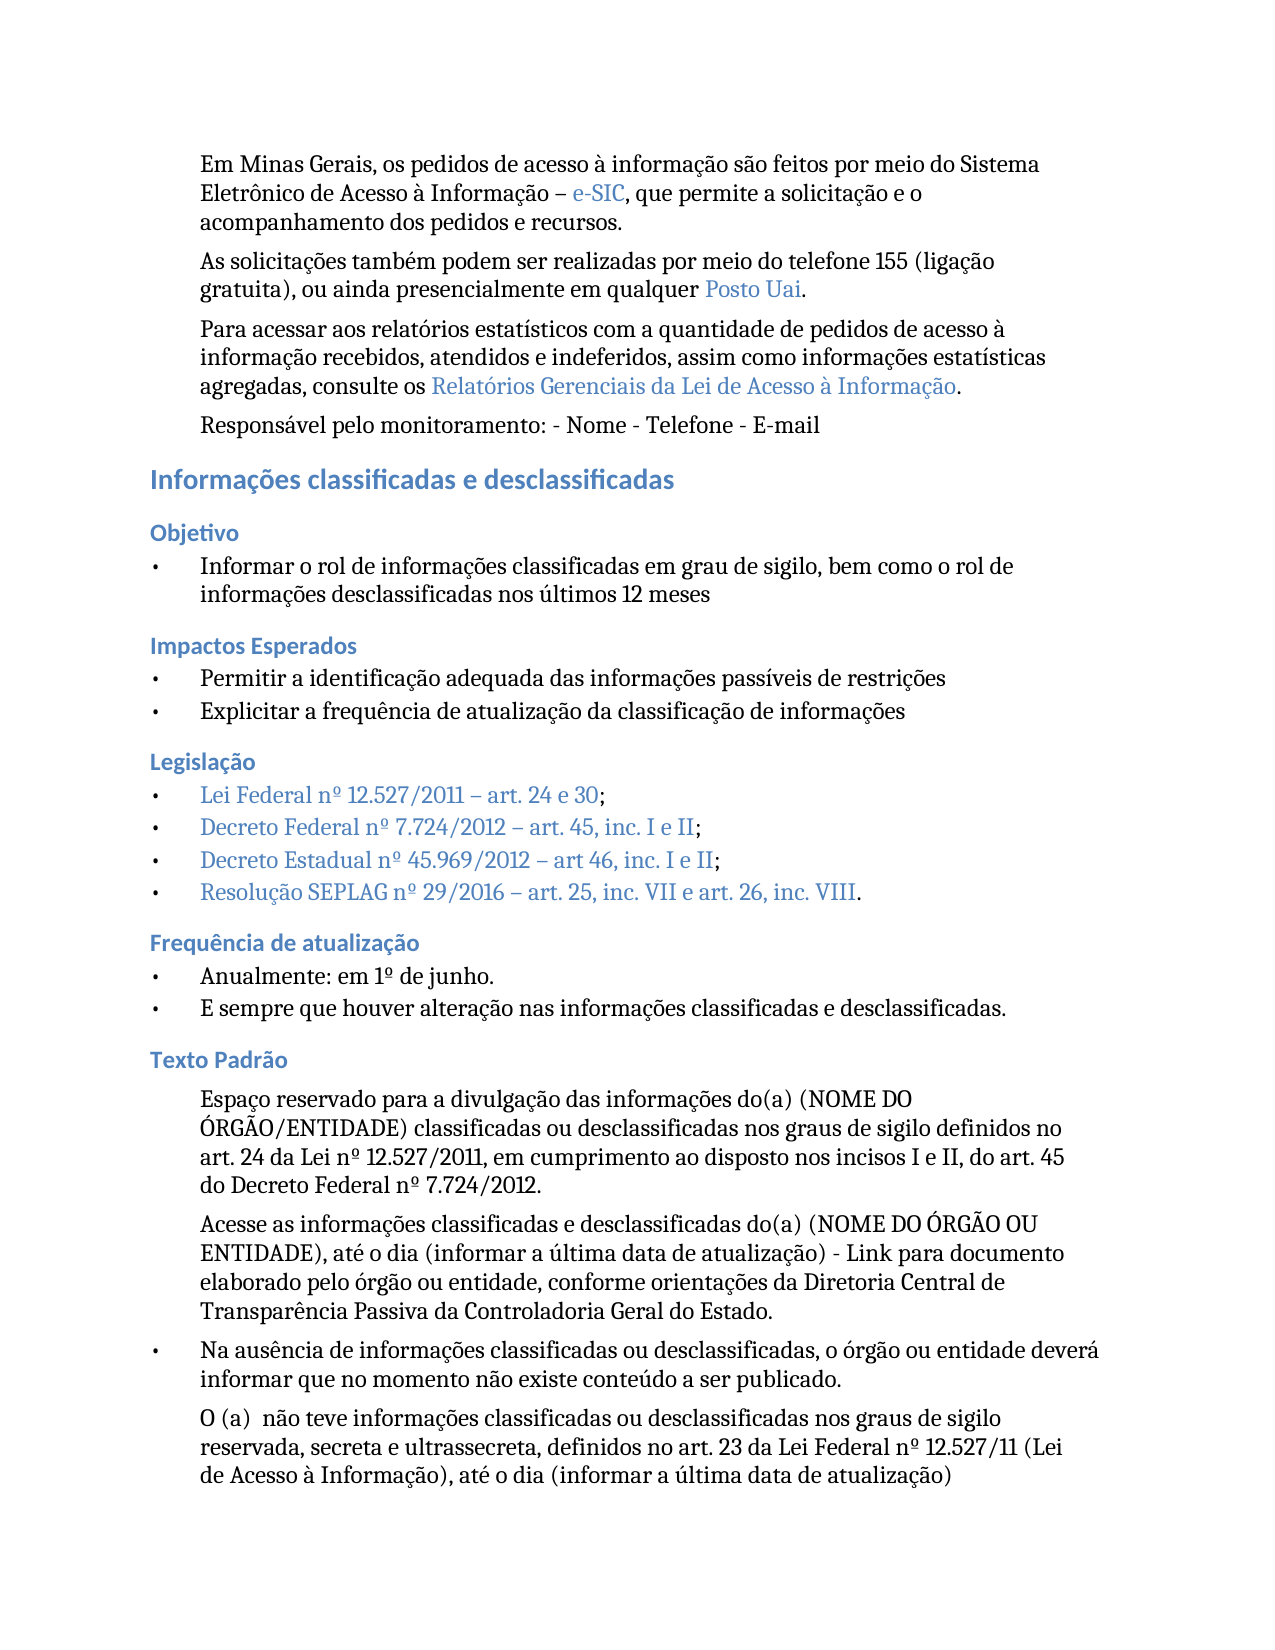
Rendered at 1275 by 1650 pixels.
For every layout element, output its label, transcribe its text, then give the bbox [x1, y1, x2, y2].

list Resolução SEPLAG nº 29/2016 – art. 25, inc. VII e art. 26, inc. VIII. [150, 878, 1125, 907]
list Informar o rol de informações classificadas em grau de sigilo, bem como o rol de informações desclassificadas nos últimos 12 meses [150, 552, 1125, 609]
list Permitir a identificação adequada das informações passíveis de restrições [150, 664, 1125, 693]
text Para acessar aos relatórios estatísticos com a quantidade de pedidos de acesso à informação recebidos, atendidos e indeferidos, assim como informações estatísticas agregadas, consulte os Relatórios Gerenciais da Lei de Acesso à Informação. [200, 314, 1075, 401]
list Decreto Estadual nº 45.969/2012 – art 46, inc. I e II; [150, 846, 1125, 874]
subtitle Objetivo [150, 517, 1125, 548]
text As solicitações também podem ser realizadas por meio do telefone 155 (ligação gratuita), ou ainda presencialmente em qualquer Posto Uai. [200, 247, 1075, 304]
list Decreto Federal nº 7.724/2012 – art. 45, inc. I e II; [150, 813, 1125, 842]
list Anualmente: em 1º de junho. [150, 962, 1125, 991]
subtitle Texto Padrão [150, 1044, 1125, 1074]
list Lei Federal nº 12.527/2011 – art. 24 e 30; [150, 781, 1125, 809]
text Responsável pelo monitoramento: - Nome - Telefone - E-mail [200, 411, 1075, 440]
list Explicitar a frequência de atualização da classificação de informações [150, 697, 1125, 725]
text Em Minas Gerais, os pedidos de acesso à informação são feitos por meio do Sistema Eletrônico de Acesso à Informação – e-SIC, que permite a solicitação e o acompanhamento dos pedidos e recursos. [200, 150, 1075, 236]
text Espaço reservado para a divulgação das informações do(a) (NOME DO ÓRGÃO/ENTIDADE) classificadas ou desclassificadas nos graus de sigilo definidos no art. 24 da Lei nº 12.527/2011, em cumprimento ao disposto nos incisos I e II, do art. 45 do Decreto Federal nº 7.724/2012. [200, 1085, 1075, 1200]
subtitle Impactos Esperados [150, 630, 1125, 660]
list E sempre que houver alteração nas informações classificadas e desclassificadas. [150, 994, 1125, 1023]
list Na ausência de informações classificadas ou desclassificadas, o órgão ou entidade deverá informar que no momento não existe conteúdo a ser publicado. [150, 1336, 1125, 1393]
subtitle Frequência de atualização [150, 928, 1125, 958]
subtitle Legislação [150, 746, 1125, 777]
subtitle Informações classificadas e desclassificadas [150, 461, 1125, 496]
text O (a) não teve informações classificadas ou desclassificadas nos graus de sigilo reservada, secreta e ultrassecreta, definidos no art. 23 da Lei Federal nº 12.527/11 (Lei de Acesso à Informação), até o dia (informar a última data de atualização) [200, 1404, 1075, 1490]
text Acesse as informações classificadas e desclassificadas do(a) (NOME DO ÓRGÃO OU ENTIDADE), até o dia (informar a última data de atualização) - Link para documento elaborado pelo órgão ou entidade, conforme orientações da Diretoria Central de Transparência Passiva da Controladoria Geral do Estado. [200, 1210, 1075, 1325]
